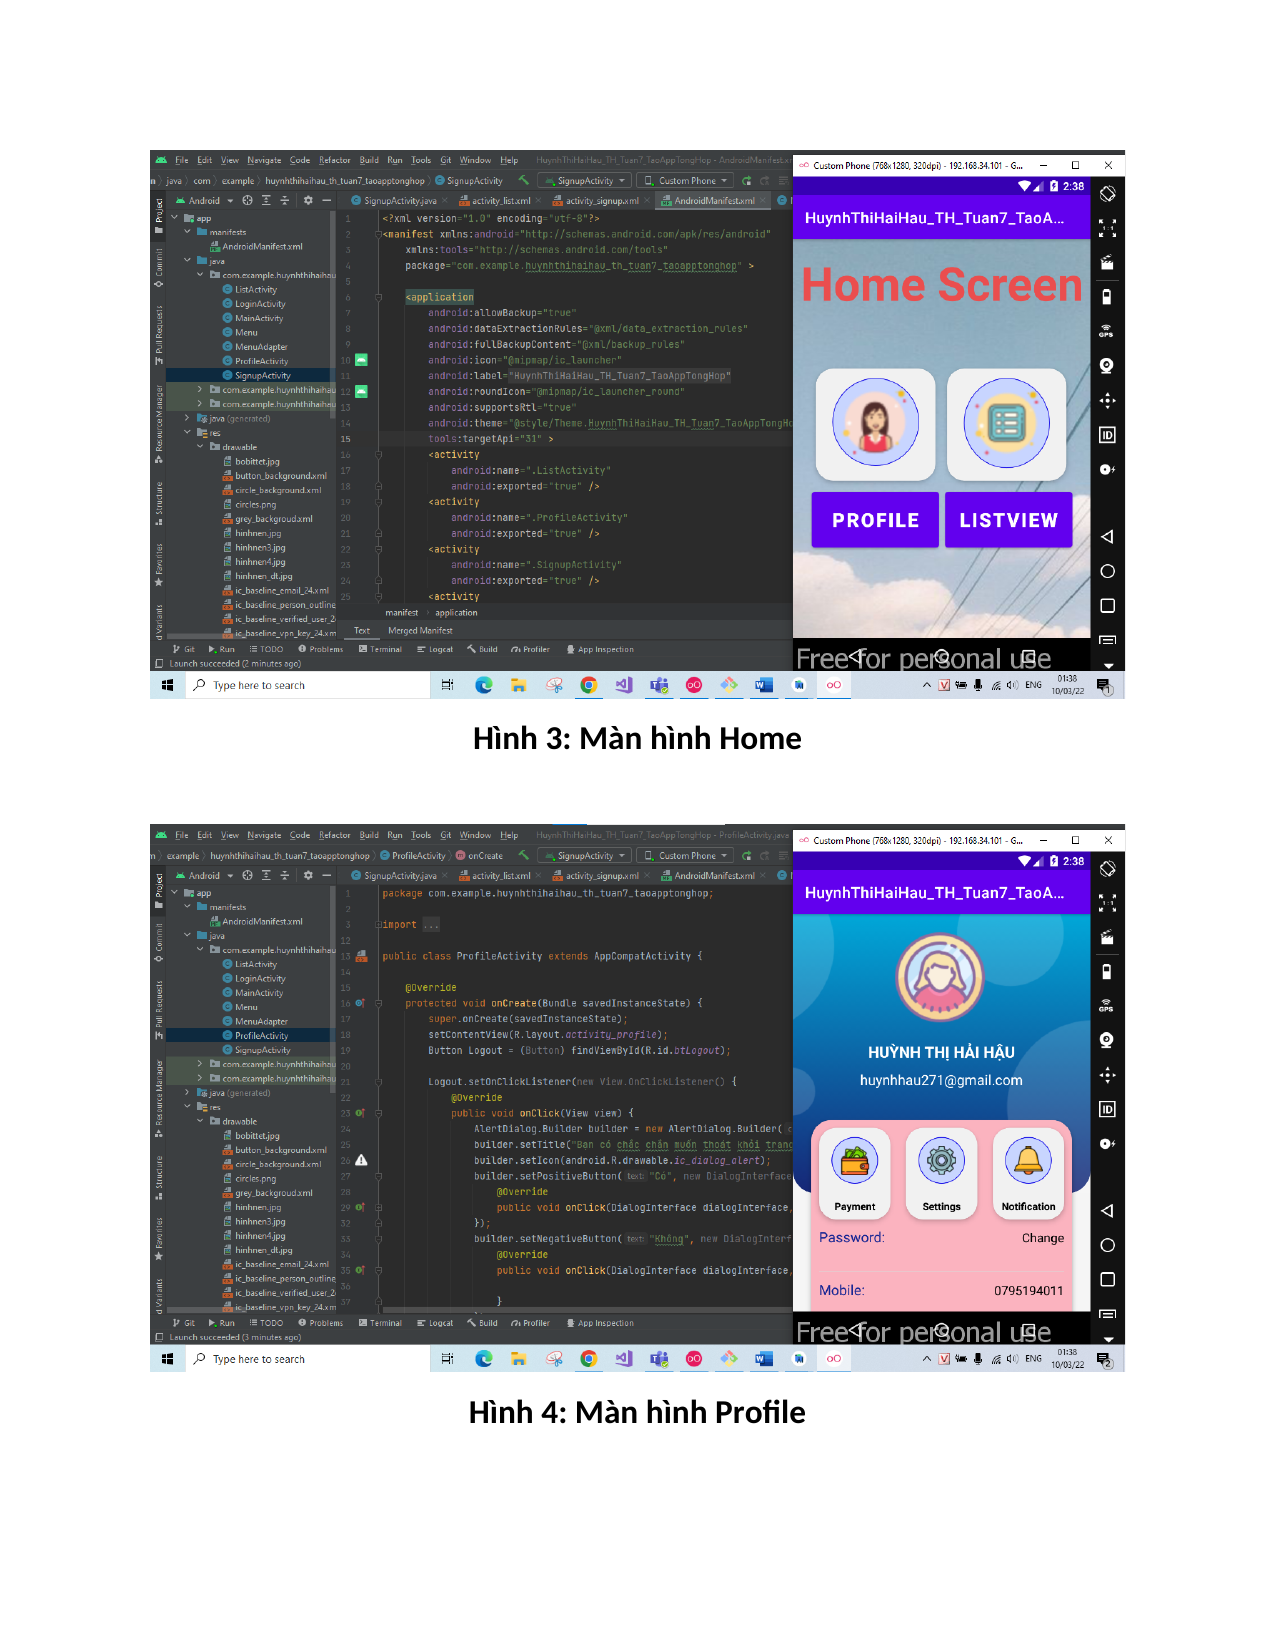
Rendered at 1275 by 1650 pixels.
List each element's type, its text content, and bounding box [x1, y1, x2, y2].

picture [150, 824, 1125, 1372]
text Hình 3: Màn hình Home [150, 717, 1125, 758]
text Hình 4: Màn hình Profile [150, 1391, 1125, 1432]
picture [150, 150, 1125, 699]
